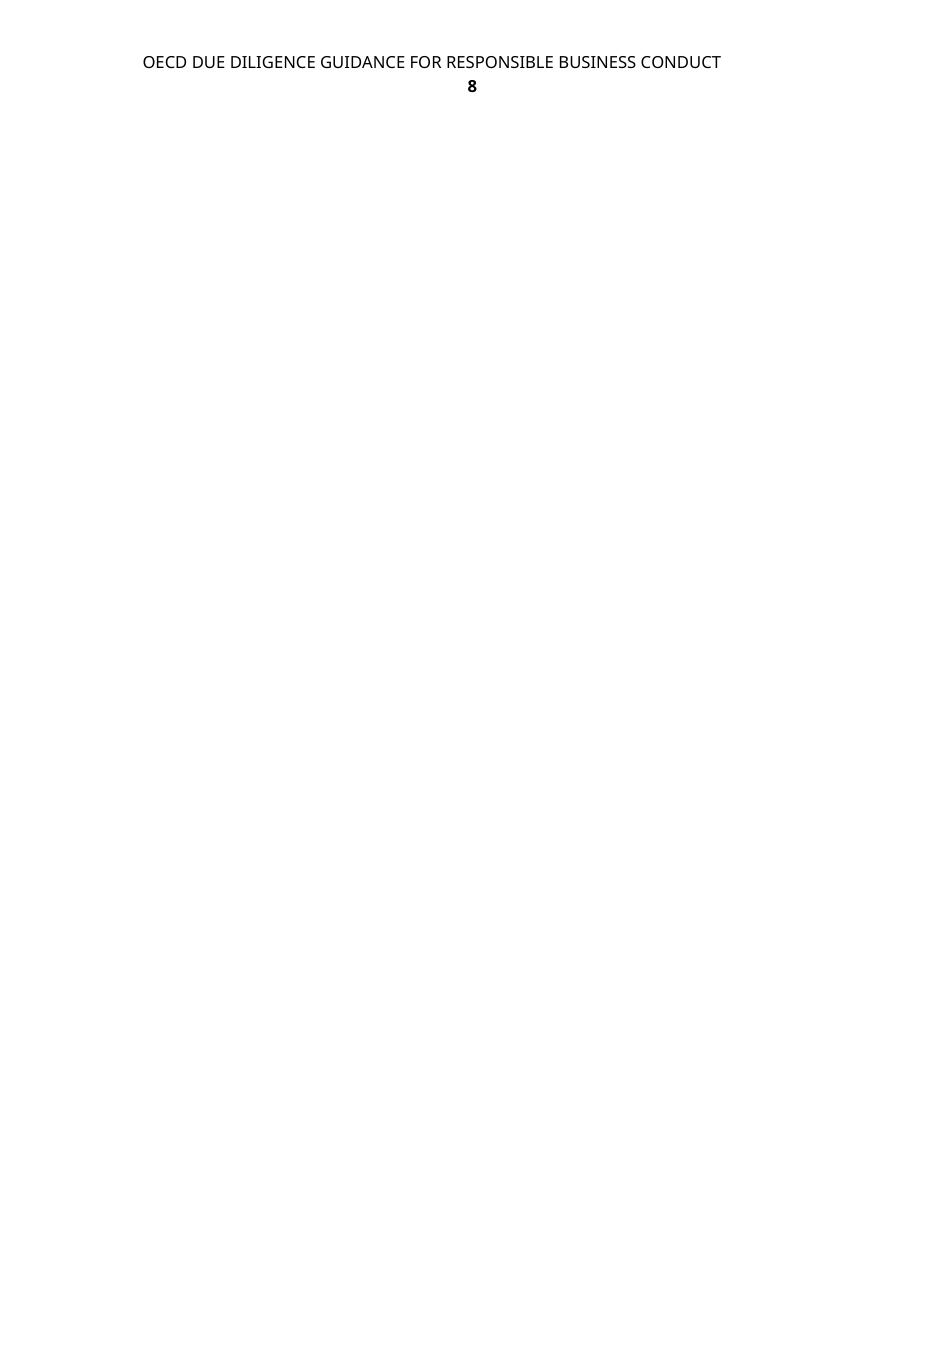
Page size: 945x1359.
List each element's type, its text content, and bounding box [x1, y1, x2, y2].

text OECD DUE DILIGENCE GUIDANCE FOR RESPONSIBLE BUSINESS CONDUCT [0, 53, 721, 73]
text 8 [0, 76, 477, 97]
